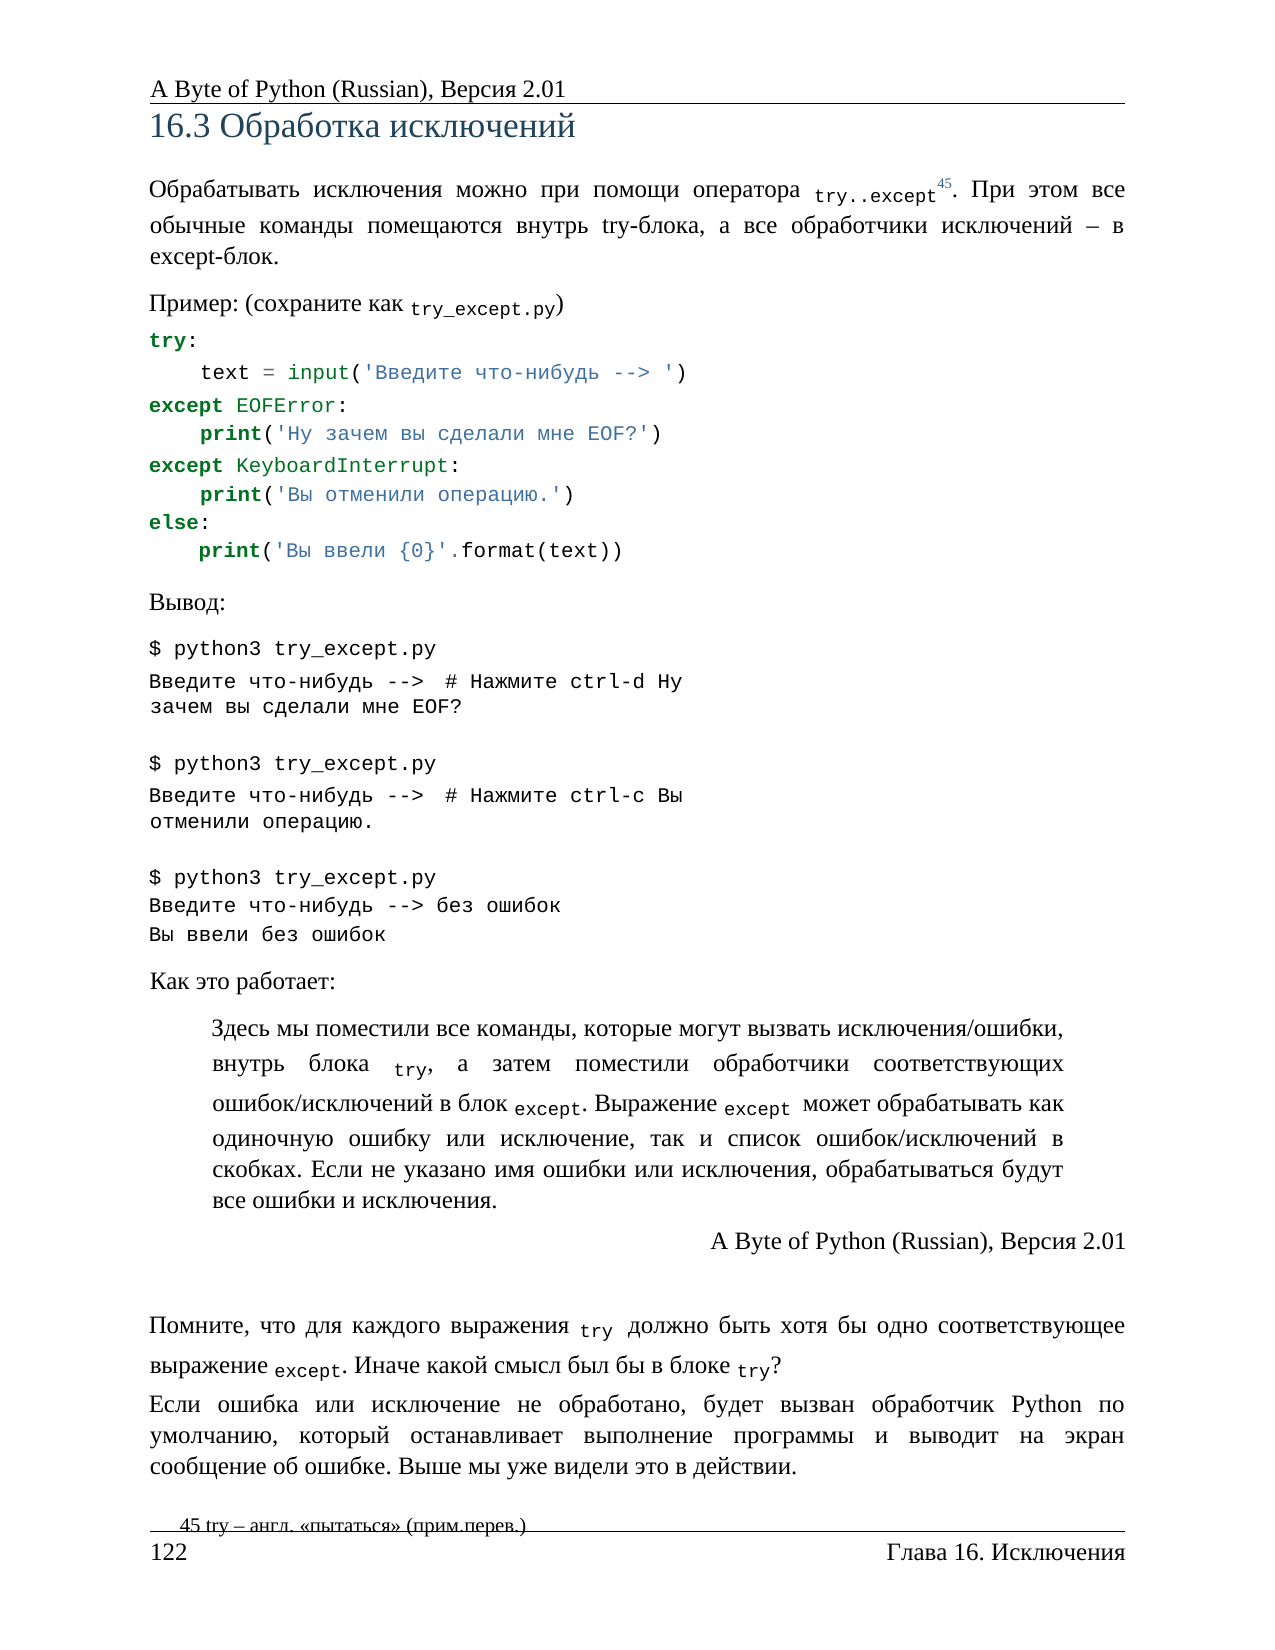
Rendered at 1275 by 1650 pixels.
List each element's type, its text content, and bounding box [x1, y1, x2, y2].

text A Byte of Python (Russian), Версия 2.01 [150, 1226, 1127, 1255]
text Пример: (сохраните как try_except.py) [148, 285, 1125, 321]
text Вы ввели без ошибок Как это работает: [148, 923, 426, 994]
text print('Ну зачем вы сделали мне EOF?') [200, 423, 1089, 447]
text except KeyboardInterrupt: [148, 455, 474, 479]
subtitle 16.3 Обработка исключений [148, 105, 1125, 146]
text text = input('Введите что-нибудь --> ') [200, 362, 1089, 386]
text Обрабатывать исключения можно при помощи оператора try..except. При этом все обычные команды помещаются внутрь try-блока, а все обработчики исключений – в except-блок. [148, 171, 1125, 270]
text else: [148, 512, 401, 536]
text $ python3 try_except.py [148, 753, 1125, 776]
text try: [148, 330, 401, 354]
text Введите что-нибудь --> # Нажмите ctrl-d Ну зачем вы сделали мне EOF? [148, 671, 711, 720]
text except EOFError: [148, 395, 474, 418]
text Здесь мы поместили все команды, которые могут вызвать исключения/ошибки, внутрь блока try, а затем поместили обработчики соответствующих ошибок/исключений в блок except. Выражение except может обрабатывать как одиночную ошибку или исключение, так и список ошибок/исключений в скобках. Если не указано имя ошибки или исключения, обрабатываться будут все ошибки и исключения. [211, 1013, 1064, 1214]
text Введите что-нибудь --> # Нажмите ctrl-c Вы отменили операцию. [148, 785, 711, 834]
text Помните, что для каждого выражения try должно быть хотя бы одно соответствующее выражение except. Иначе какой смысл был бы в блоке try? [148, 1307, 1125, 1383]
text print('Вы ввели {0}'.format(text)) Вывод: [148, 540, 702, 616]
text $ python3 try_except.py [148, 867, 1125, 891]
text Введите что-нибудь --> без ошибок [148, 895, 1125, 919]
text $ python3 try_except.py [148, 638, 1125, 662]
text print('Вы отменили операцию.') [200, 484, 1089, 507]
text Если ошибка или исключение не обработано, будет вызван обработчик Python по умолчанию, который останавливает выполнение программы и выводит на экран сообщение об ошибке. Выше мы уже видели это в действии. [148, 1389, 1125, 1480]
